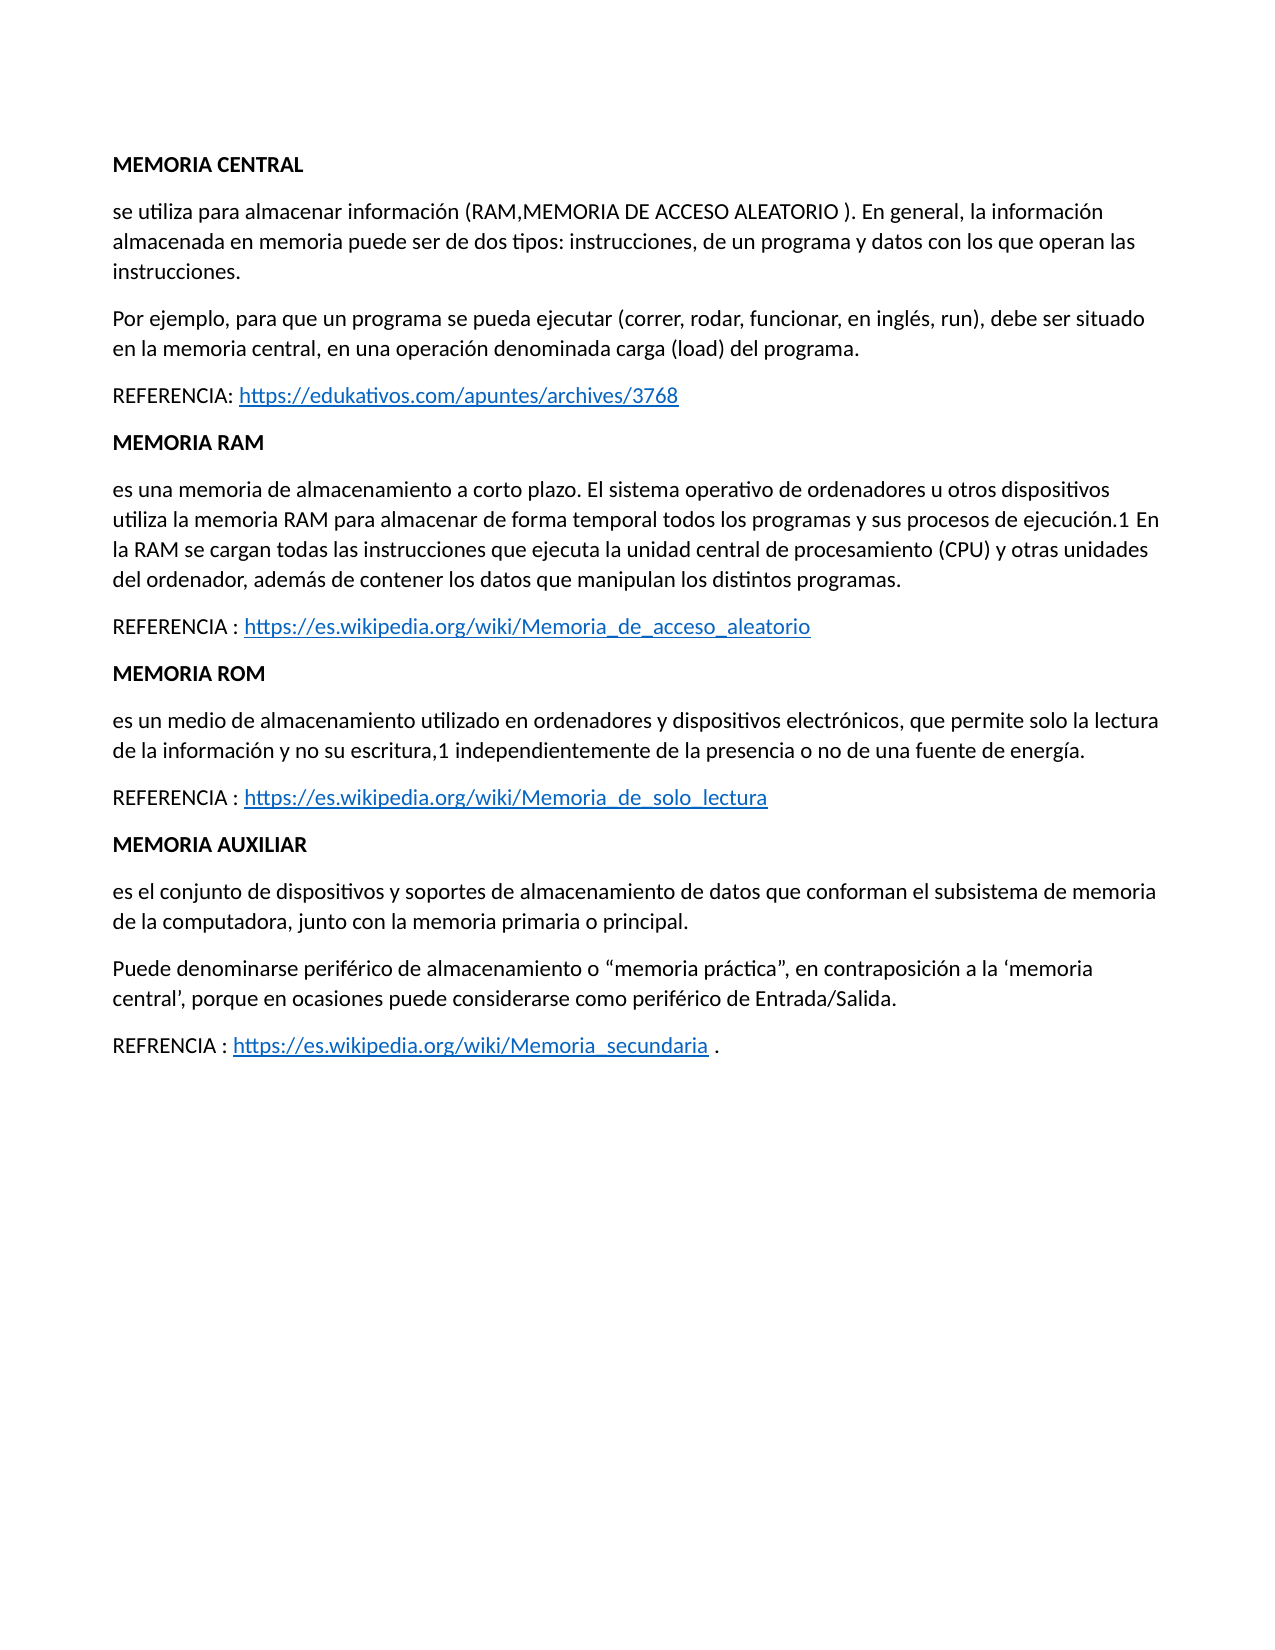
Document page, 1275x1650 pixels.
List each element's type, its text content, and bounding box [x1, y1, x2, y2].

text REFRENCIA : https://es.wikipedia.org/wiki/Memoria_secundaria . [112, 1031, 1162, 1059]
text REFERENCIA : https://es.wikipedia.org/wiki/Memoria_de_acceso_aleatorio [112, 612, 1162, 641]
text es el conjunto de dispositivos y soportes de almacenamiento de datos que conforman el subsistema de memoria de la computadora, junto con la memoria primaria o principal. [112, 877, 1162, 935]
text MEMORIA ROM [112, 659, 1162, 687]
text Puede denominarse periférico de almacenamiento o “memoria práctica”, en contraposición a la ‘memoria central’, porque en ocasiones puede considerarse como periférico de Entrada/Salida. [112, 954, 1162, 1012]
text REFERENCIA : https://es.wikipedia.org/wiki/Memoria_de_solo_lectura [112, 783, 1162, 811]
text REFERENCIA: https://edukativos.com/apuntes/archives/3768 [112, 381, 1162, 409]
text se utiliza para almacenar información (RAM,MEMORIA DE ACCESO ALEATORIO ). En general, la información almacenada en memoria puede ser de dos tipos: instrucciones, de un programa y datos con los que operan las instrucciones. [112, 197, 1162, 285]
text MEMORIA CENTRAL [112, 150, 1162, 178]
text es una memoria de almacenamiento a corto plazo. El sistema operativo de ordenadores u otros dispositivos utiliza la memoria RAM para almacenar de forma temporal todos los programas y sus procesos de ejecución.1​ En la RAM se cargan todas las instrucciones que ejecuta la unidad central de procesamiento (CPU) y otras unidades del ordenador, además de contener los datos que manipulan los distintos programas. [112, 475, 1162, 594]
text es un medio de almacenamiento utilizado en ordenadores y dispositivos electrónicos, que permite solo la lectura de la información y no su escritura,1​ independientemente de la presencia o no de una fuente de energía. [112, 706, 1162, 764]
text Por ejemplo, para que un programa se pueda ejecutar (correr, rodar, funcionar, en inglés, run), debe ser situado en la memoria central, en una operación denominada carga (load) del programa. [112, 304, 1162, 362]
text MEMORIA AUXILIAR [112, 830, 1162, 858]
text MEMORIA RAM [112, 428, 1162, 456]
